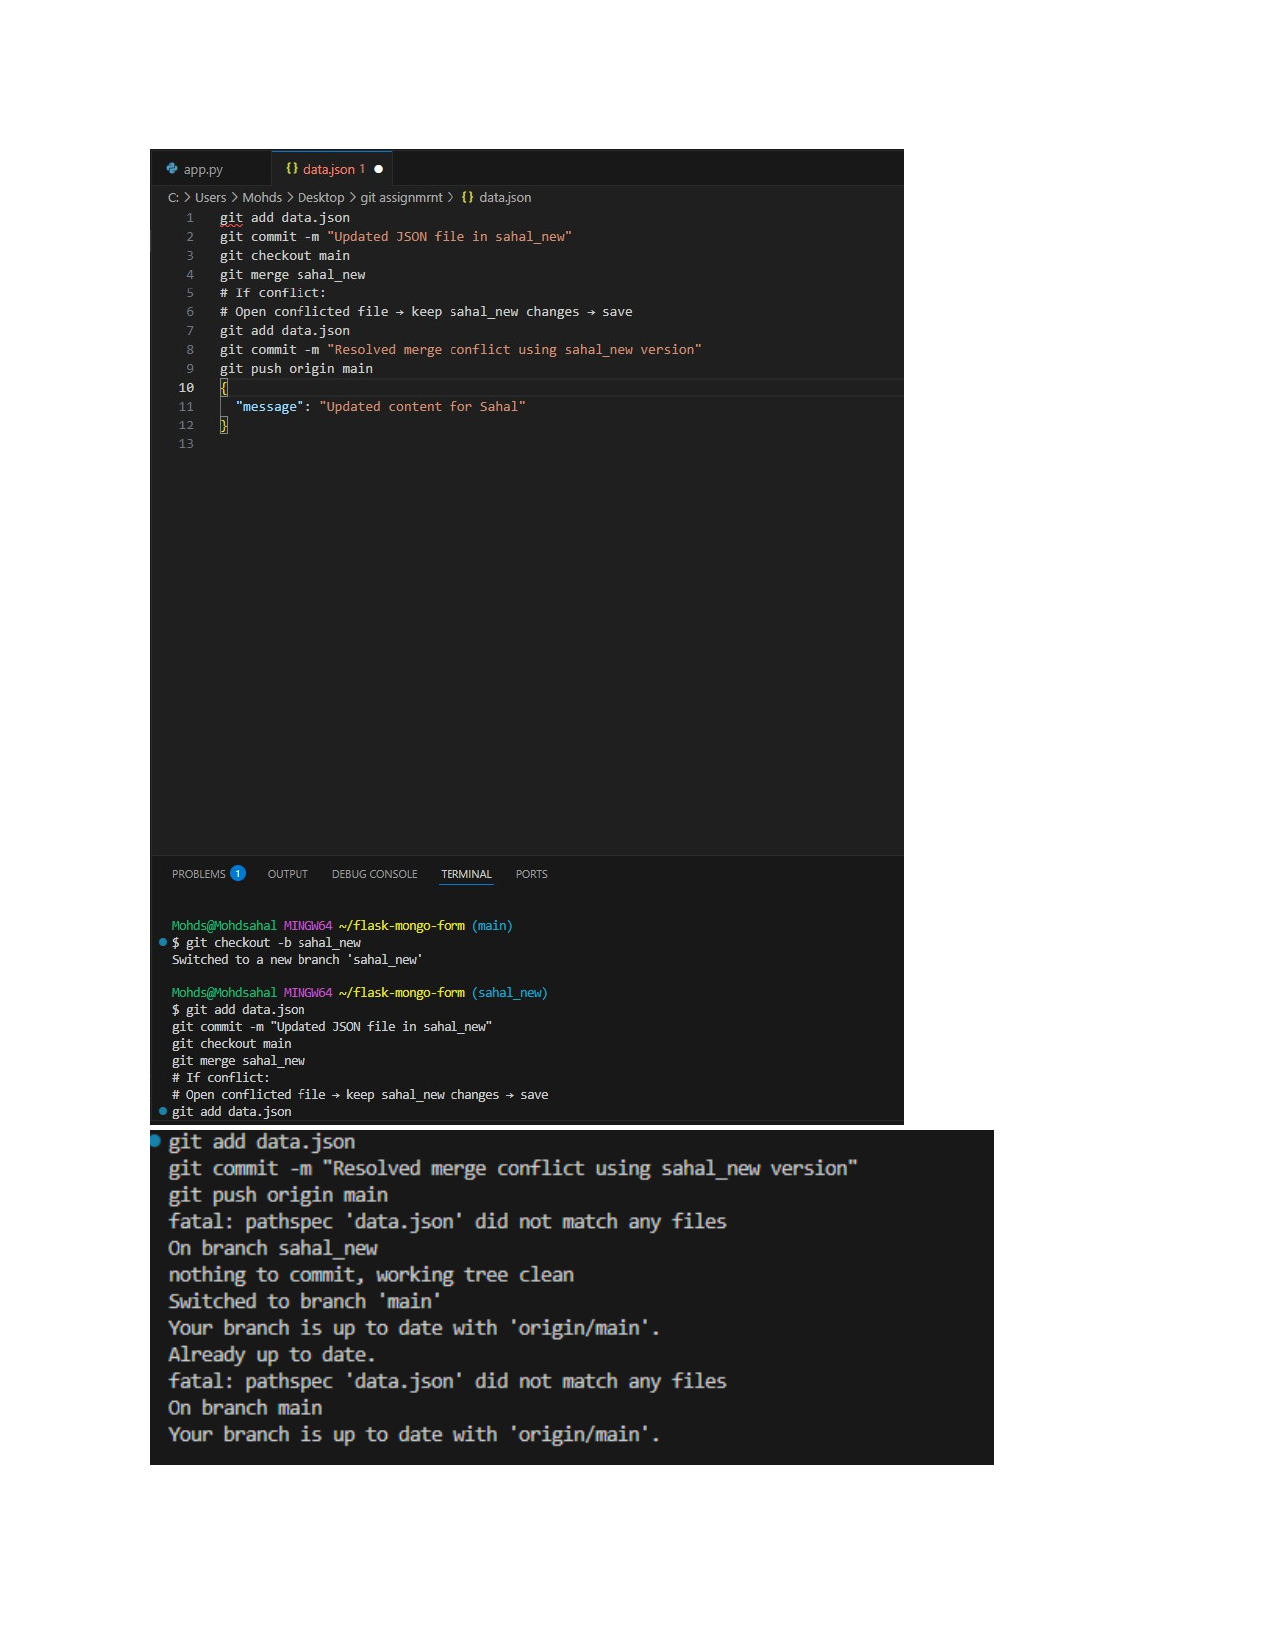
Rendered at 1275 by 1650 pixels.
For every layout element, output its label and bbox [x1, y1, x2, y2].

picture [150, 1130, 994, 1465]
picture [150, 149, 904, 1125]
